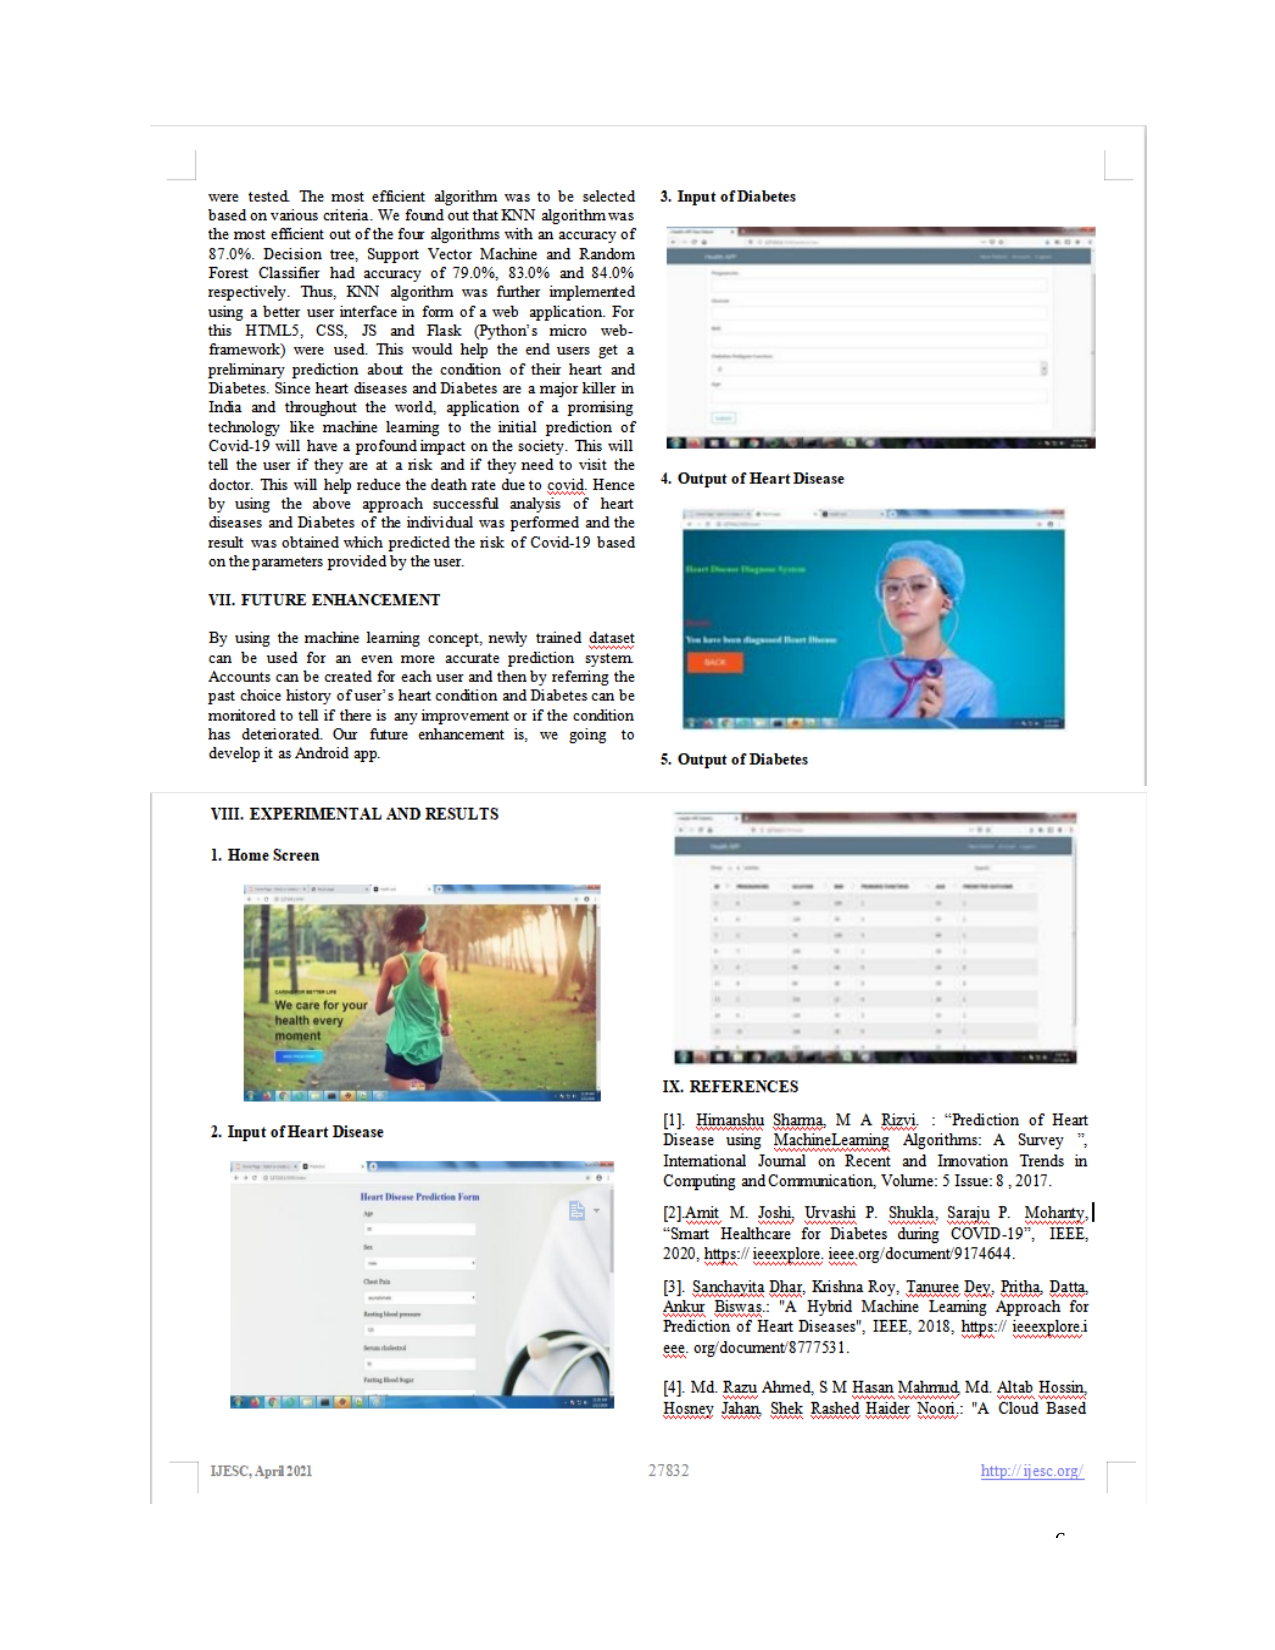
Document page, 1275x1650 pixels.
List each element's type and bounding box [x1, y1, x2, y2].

picture [150, 792, 1147, 1504]
picture [150, 125, 1147, 786]
